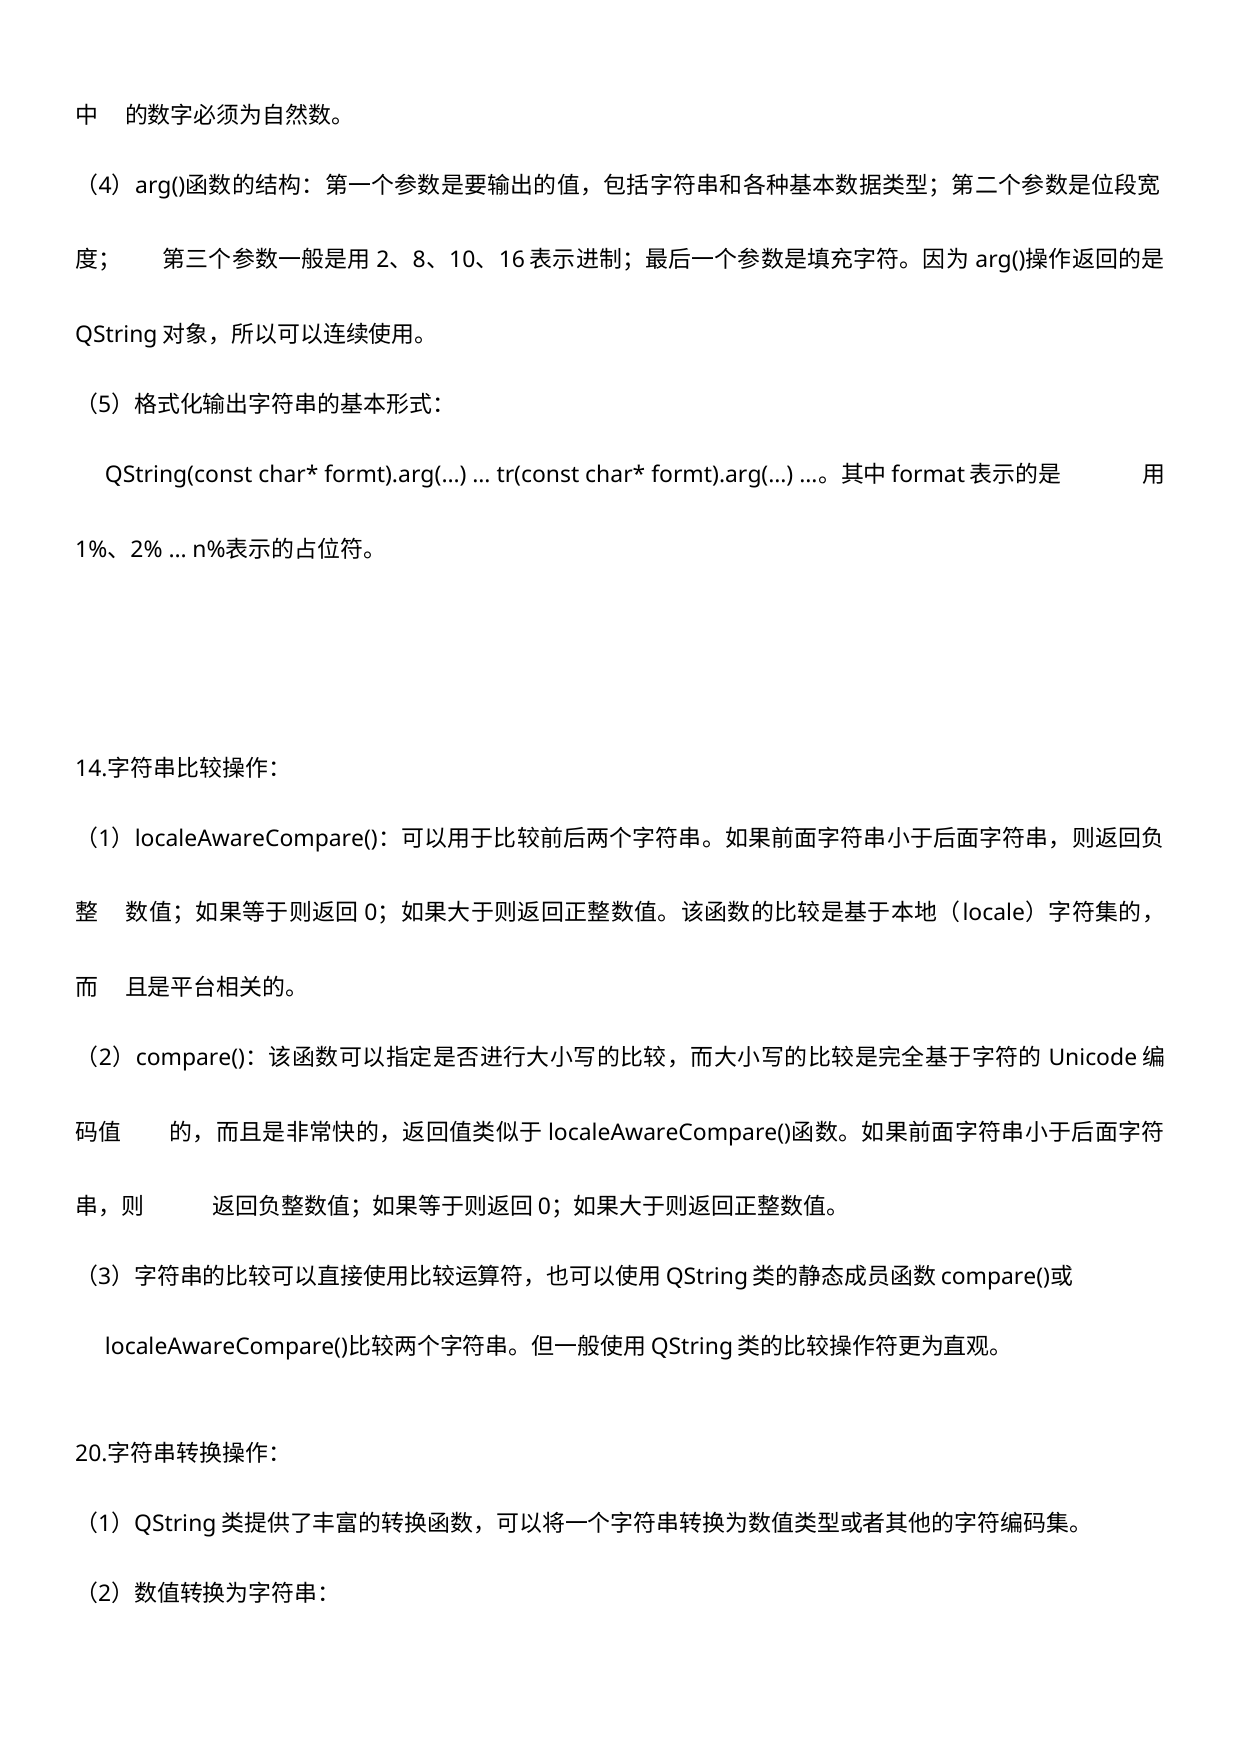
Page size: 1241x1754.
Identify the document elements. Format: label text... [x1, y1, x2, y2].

text 14.字符串比较操作： [75, 733, 1165, 798]
text localeAwareCompare()比较两个字符串。但一般使用QString类的比较操作符更为直观。 [75, 1312, 1165, 1377]
text QString(const char* formt).arg(…) … tr(const char* formt).arg(…) …。其中format表示的是 用1%、2% … n%表示的占位符。 [75, 440, 1165, 580]
text （2）compare()：该函数可以指定是否进行大小写的比较，而大小写的比较是完全基于字符的Unicode编码值 的，而且是非常快的，返回值类似于localeAwareCompare()函数。如果前面字符串小于后面字符串，则 返回负整数值；如果等于则返回0；如果大于则返回正整数值。 [75, 1023, 1165, 1237]
text （1）localeAwareCompare()：可以用于比较前后两个字符串。如果前面字符串小于后面字符串，则返回负整 数值；如果等于则返回0；如果大于则返回正整数值。该函数的比较是基于本地（locale）字符集的，而 且是平台相关的。 [75, 803, 1165, 1018]
text （1）QString类提供了丰富的转换函数，可以将一个字符串转换为数值类型或者其他的字符编码集。 [75, 1489, 1165, 1554]
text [75, 81, 1165, 146]
text 20.字符串转换操作： [75, 1419, 1165, 1484]
text （4）arg()函数的结构：第一个参数是要输出的值，包括字符串和各种基本数据类型；第二个参数是位段宽度； 第三个参数一般是用2、8、10、16表示进制；最后一个参数是填充字符。因为arg()操作返回的是QString 对象，所以可以连续使用。 [75, 151, 1165, 365]
text （3）字符串的比较可以直接使用比较运算符，也可以使用QString类的静态成员函数compare()或 [75, 1242, 1165, 1307]
text （2）数值转换为字符串： [75, 1559, 1165, 1624]
text （5）格式化输出字符串的基本形式： [75, 370, 1165, 435]
